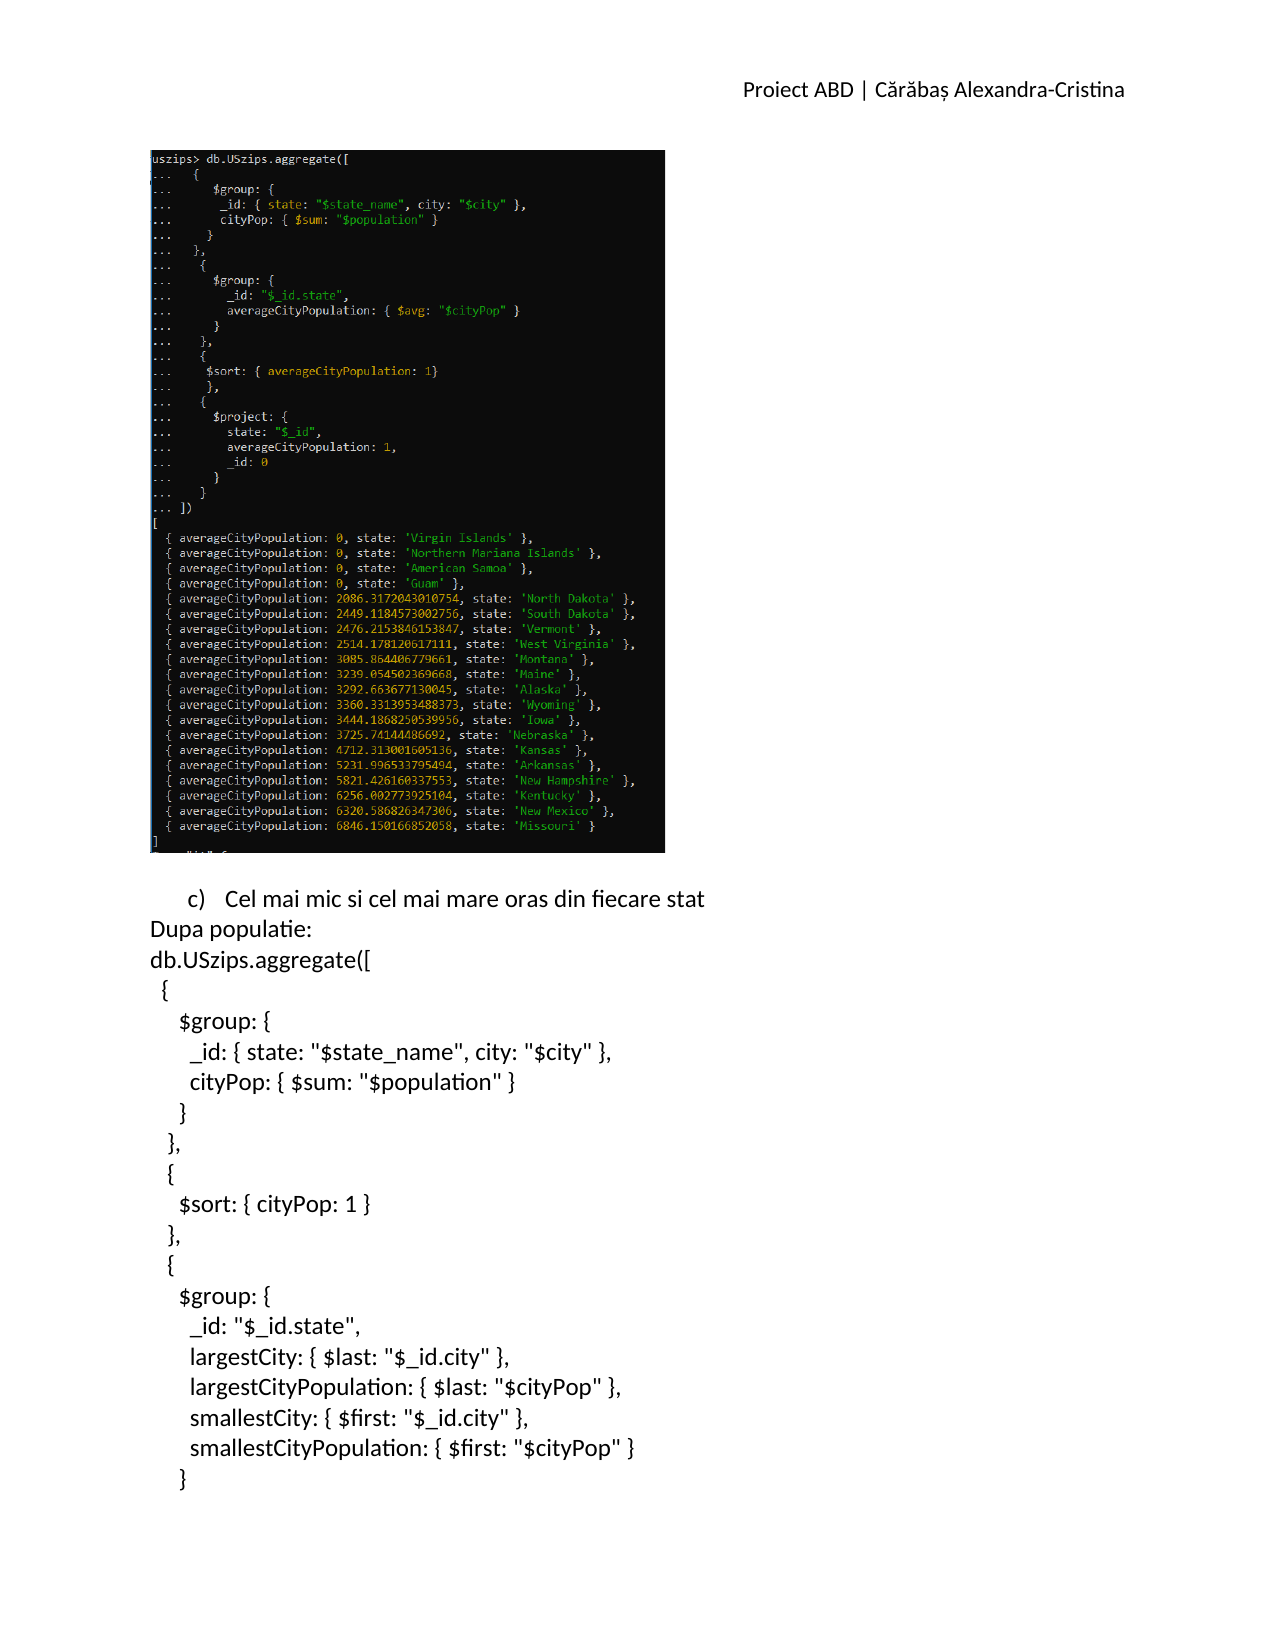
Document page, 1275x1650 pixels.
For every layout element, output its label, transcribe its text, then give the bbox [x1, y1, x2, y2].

picture [150, 150, 665, 853]
text Dupa populatie: [150, 913, 1125, 944]
text { [150, 1158, 1125, 1188]
text { [150, 1249, 1125, 1280]
list Cel mai mic si cel mai mare oras din fiecare stat [187, 883, 1125, 913]
text _id: { state: "$state_name", city: "$city" }, [150, 1036, 1125, 1066]
text smallestCityPopulation: { $first: "$cityPop" } [150, 1432, 1125, 1463]
text cityPop: { $sum: "$population" } [150, 1066, 1125, 1097]
text db.USzips.aggregate([ [150, 944, 1125, 974]
text $sort: { cityPop: 1 } [150, 1188, 1125, 1219]
text }, [150, 1127, 1125, 1158]
text largestCityPopulation: { $last: "$cityPop" }, [150, 1371, 1125, 1402]
text largestCity: { $last: "$_id.city" }, [150, 1341, 1125, 1371]
text { [150, 974, 1125, 1005]
text smallestCity: { $first: "$_id.city" }, [150, 1402, 1125, 1432]
text $group: { [150, 1005, 1125, 1036]
text } [150, 1097, 1125, 1127]
text } [150, 1463, 1125, 1493]
text }, [150, 1219, 1125, 1249]
text _id: "$_id.state", [150, 1310, 1125, 1341]
text $group: { [150, 1280, 1125, 1310]
